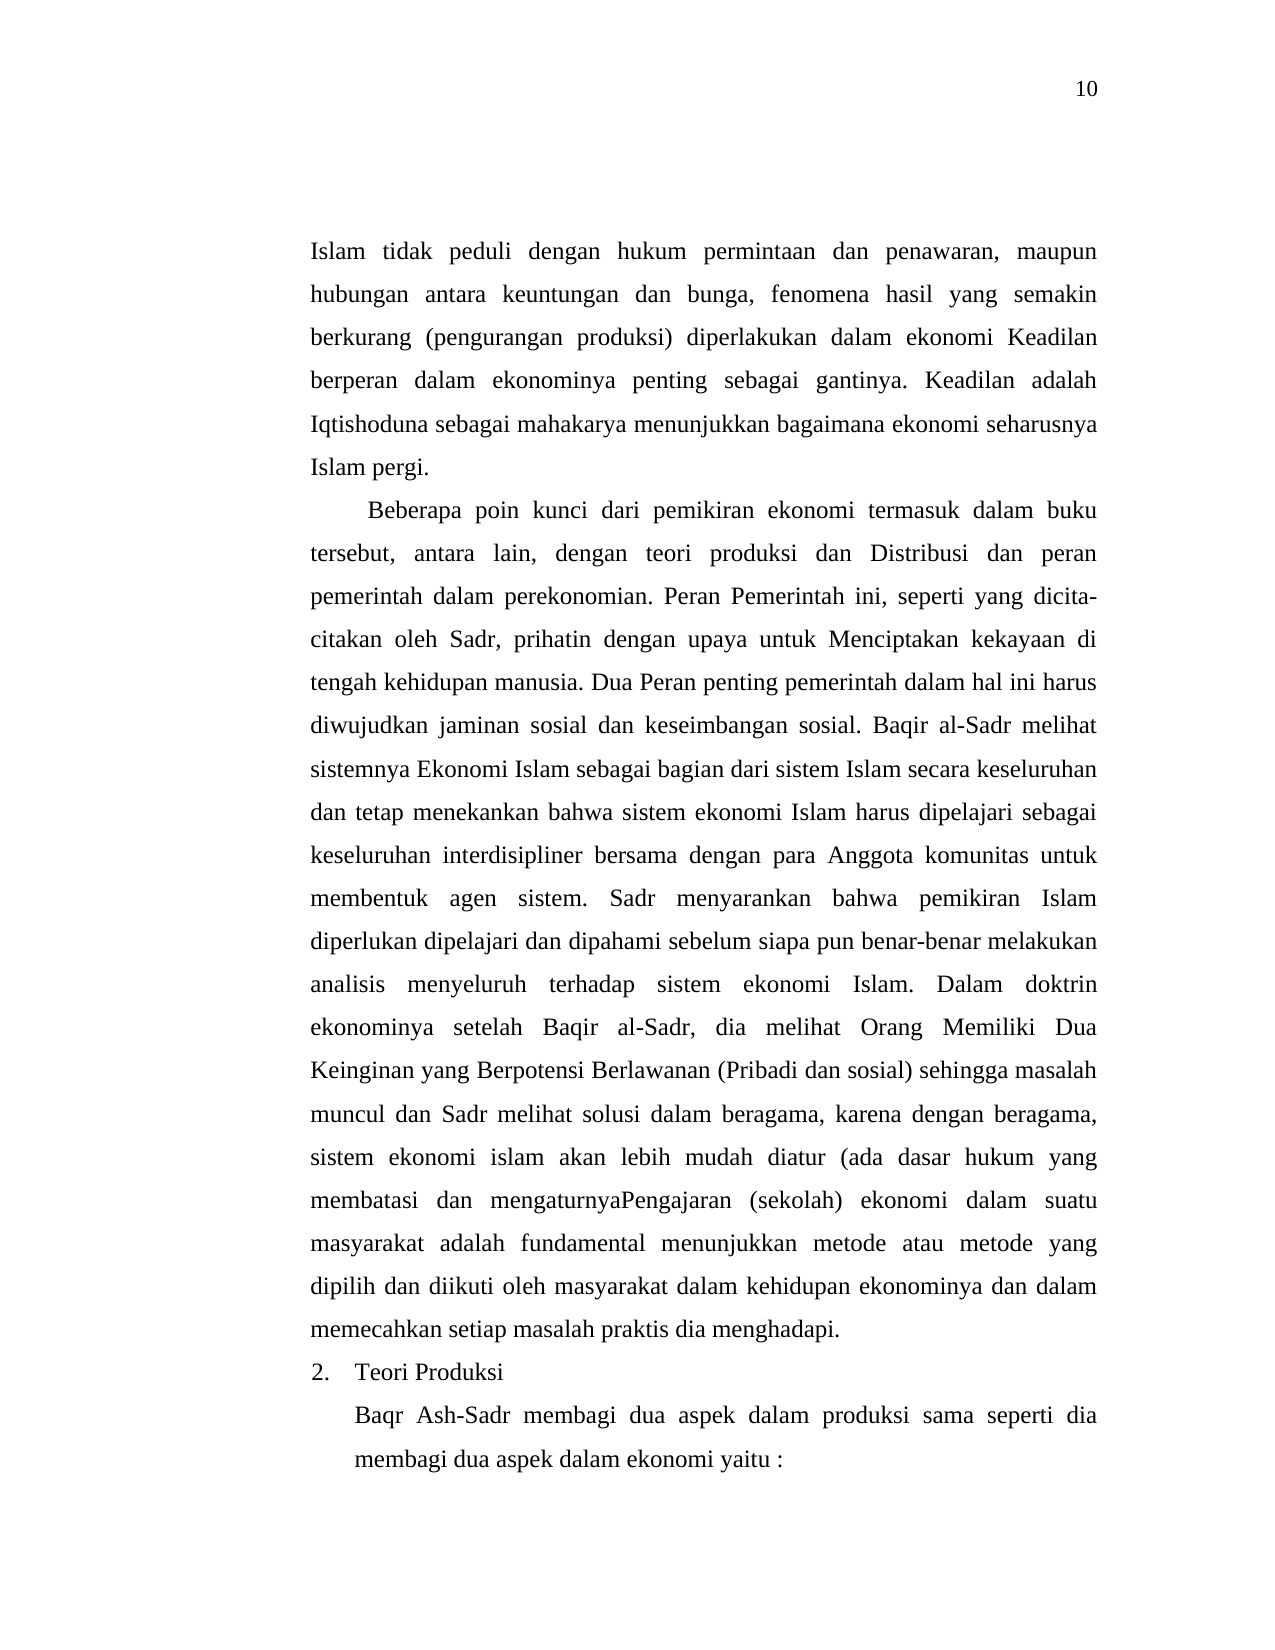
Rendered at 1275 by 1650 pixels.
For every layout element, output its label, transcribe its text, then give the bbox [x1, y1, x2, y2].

list Teori Produksi [311, 1357, 1098, 1386]
list Baqr Ash-Sadr membagi dua aspek dalam produksi sama seperti dia membagi dua aspek dalam ekonomi yaitu : [354, 1401, 1098, 1472]
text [310, 236, 1098, 481]
text Beberapa poin kunci dari pemikiran ekonomi termasuk dalam buku tersebut, antara lain, dengan teori produksi dan Distribusi dan peran pemerintah dalam perekonomian. Peran Pemerintah ini, seperti yang dicita-citakan oleh Sadr, prihatin dengan upaya untuk Menciptakan kekayaan di tengah kehidupan manusia. Dua Peran penting pemerintah dalam hal ini harus diwujudkan jaminan sosial dan keseimbangan sosial. Baqir al-Sadr melihat sistemnya Ekonomi Islam sebagai bagian dari sistem Islam secara keseluruhan dan tetap menekankan bahwa sistem ekonomi Islam harus dipelajari sebagai keseluruhan interdisipliner bersama dengan para Anggota komunitas untuk membentuk agen sistem. Sadr menyarankan bahwa pemikiran Islam diperlukan dipelajari dan dipahami sebelum siapa pun benar-benar melakukan analisis menyeluruh terhadap sistem ekonomi Islam. Dalam doktrin ekonominya setelah Baqir al-Sadr, dia melihat Orang Memiliki Dua Keinginan yang Berpotensi Berlawanan (Pribadi dan sosial) sehingga masalah muncul dan Sadr melihat solusi dalam beragama, karena dengan beragama, sistem ekonomi islam akan lebih mudah diatur (ada dasar hukum yang membatasi dan mengaturnyaPengajaran (sekolah) ekonomi dalam suatu masyarakat adalah fundamental menunjukkan metode atau metode yang dipilih dan diikuti oleh masyarakat dalam kehidupan ekonominya dan dalam memecahkan setiap masalah praktis dia menghadapi. [310, 495, 1098, 1343]
